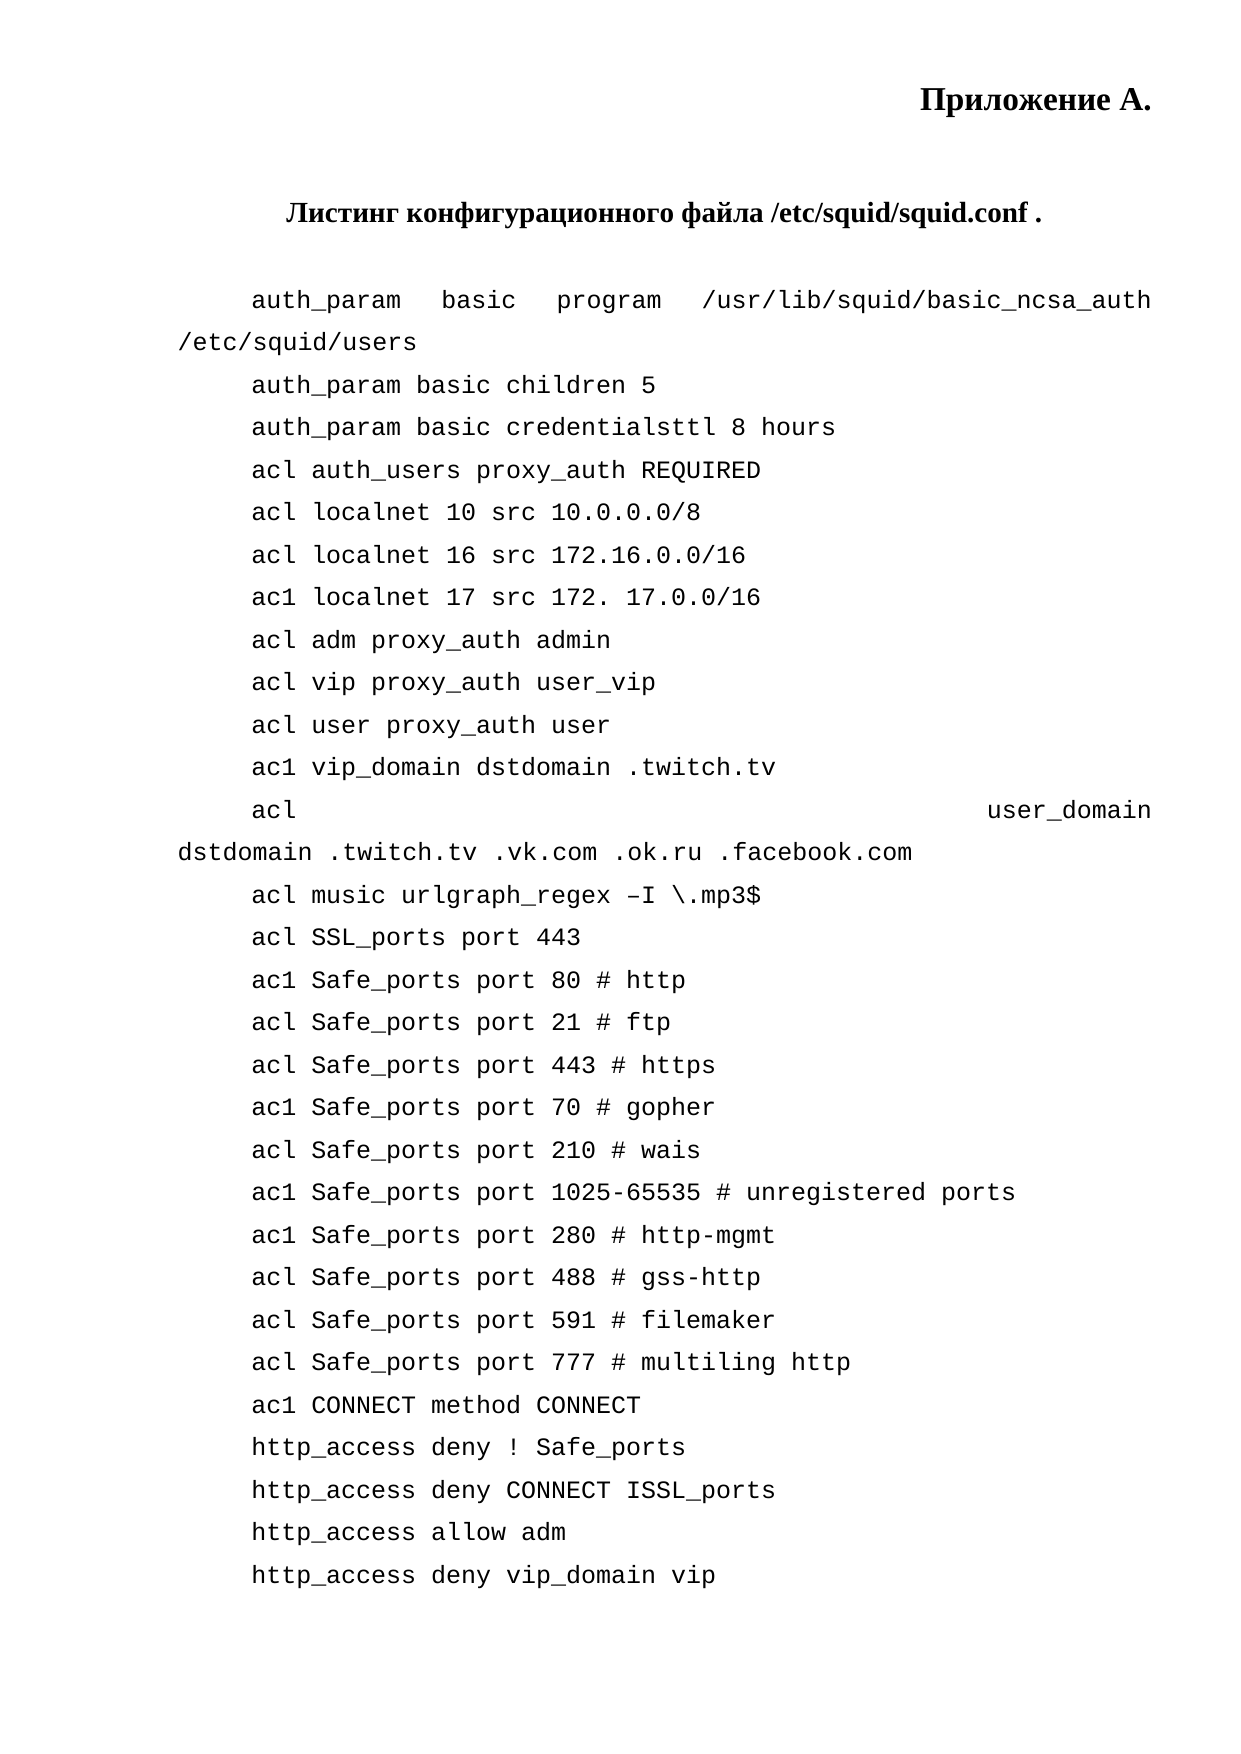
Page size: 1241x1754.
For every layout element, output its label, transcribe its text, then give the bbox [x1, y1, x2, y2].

text auth_param basic children 5 [177, 372, 1152, 401]
text ac1 Safe_ports port 80 # http [177, 967, 1152, 996]
text acl Safe_ports port 488 # gss-http [177, 1265, 1152, 1293]
text acl auth_users proxy_auth REQUIRED [177, 457, 1152, 486]
text ac1 vip_domain dstdomain .twitch.tv [177, 755, 1152, 783]
text Приложение А. [177, 80, 1152, 118]
text acl Safe_ports port 591 # filemaker [177, 1307, 1152, 1336]
text acl adm proxy_auth admin [177, 627, 1152, 656]
text http_access deny CONNECT ISSL_ports [177, 1477, 1152, 1506]
text acl localnet 10 src 10.0.0.0/8 [177, 500, 1152, 528]
text ac1 Safe_ports port 70 # gopher [177, 1095, 1152, 1123]
text acl Safe_ports port 777 # multiling http [177, 1350, 1152, 1378]
text ac1 Safe_ports port 280 # http-mgmt [177, 1222, 1152, 1251]
text acl vip proxy_auth user_vip [177, 670, 1152, 698]
text Листинг конфигурационного файла /etc/squid/squid.conf . [177, 195, 1152, 228]
text acl SSL_ports port 443 [177, 925, 1152, 953]
text acl user proxy_auth user [177, 712, 1152, 741]
text http_access allow adm [177, 1520, 1152, 1548]
text http_access deny ! Safe_ports [177, 1435, 1152, 1463]
text acl localnet 16 src 172.16.0.0/16 [177, 542, 1152, 571]
text acl Safe_ports port 443 # https [177, 1052, 1152, 1081]
text auth_param basic program /usr/lib/squid/basic_ncsa_auth /etc/squid/users [177, 287, 1152, 358]
text http_access deny vip_domain vip [177, 1562, 1152, 1591]
text auth_param basic credentialsttl 8 hours [177, 415, 1152, 443]
text ac1 localnet 17 src 172. 17.0.0/16 [177, 585, 1152, 613]
text acl Safe_ports port 21 # ftp [177, 1010, 1152, 1038]
text ac1 CONNECT method CONNECT [177, 1392, 1152, 1421]
text ac1 Safe_ports port 1025-65535 # unregistered ports [177, 1180, 1152, 1208]
text acl Safe_ports port 210 # wais [177, 1137, 1152, 1166]
text acl user_domain dstdomain .twitch.tv .vk.com .ok.ru .facebook.com [177, 797, 1152, 868]
text acl music urlgraph_regex –I \.mp3$ [177, 882, 1152, 911]
